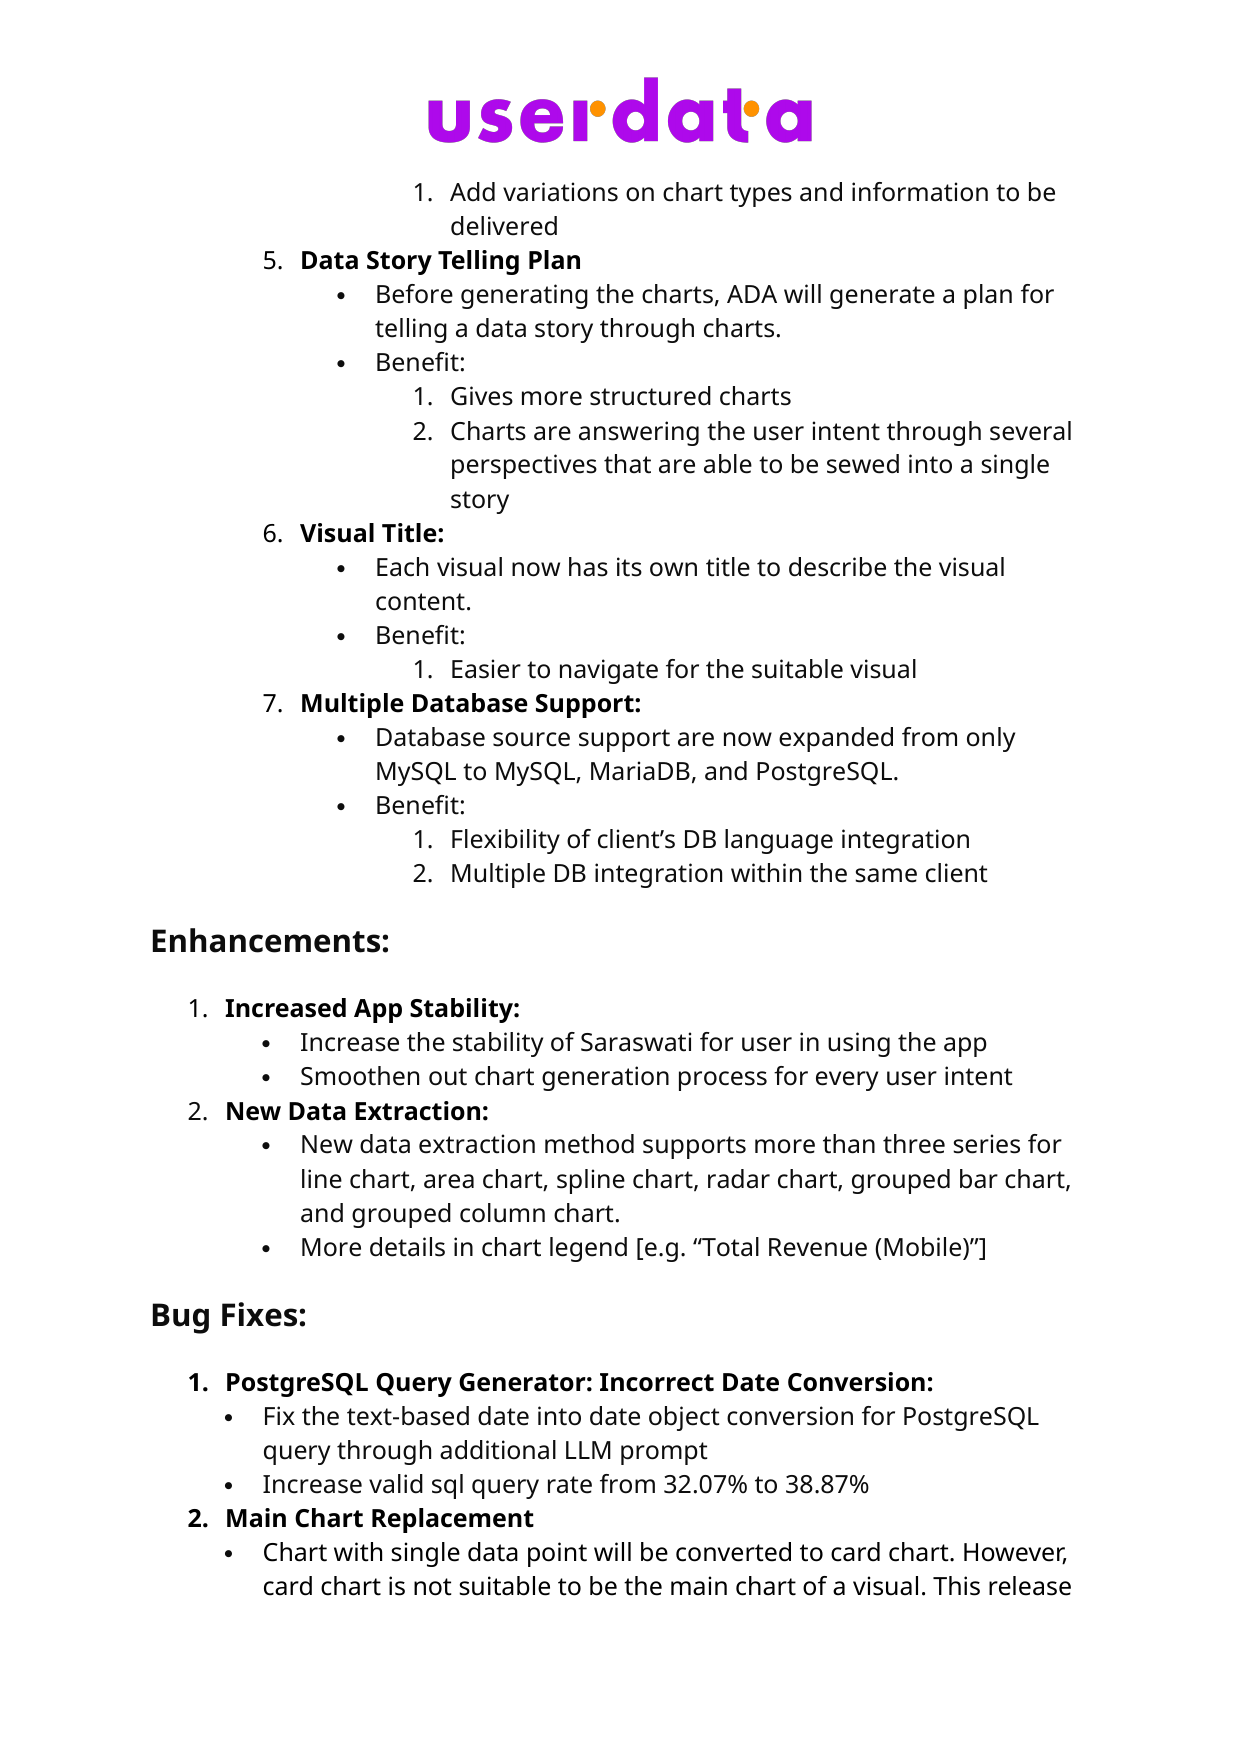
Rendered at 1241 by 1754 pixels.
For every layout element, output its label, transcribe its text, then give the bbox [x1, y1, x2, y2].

list More details in chart legend [e.g. “Total Revenue (Mobile)”] [262, 1229, 1090, 1263]
list Add variations on chart types and information to be delivered [412, 175, 1090, 243]
list New data extraction method supports more than three series for line chart, area chart, spline chart, radar chart, grouped bar chart, and grouped column chart. [262, 1127, 1090, 1229]
list Smoothen out chart generation process for every user intent [262, 1059, 1090, 1093]
list Increased App Stability: [187, 991, 1090, 1025]
text Enhancements: [150, 919, 1090, 962]
list Each visual now has its own title to describe the visual content. [337, 549, 1090, 617]
list Multiple DB integration within the same client [412, 856, 1090, 890]
list Benefit: [337, 345, 1090, 379]
list Flexibility of client’s DB language integration [412, 822, 1090, 856]
list Benefit: [337, 617, 1090, 652]
list New Data Extraction: [187, 1093, 1090, 1127]
list PostgreSQL Query Generator: Incorrect Date Conversion: [187, 1364, 1090, 1398]
list Easier to navigate for the suitable visual [412, 652, 1090, 686]
list Multiple Database Support: [262, 686, 1090, 720]
picture [425, 73, 815, 147]
list Data Story Telling Plan [262, 243, 1090, 277]
list Gives more structured charts [412, 379, 1090, 413]
list Increase valid sql query rate from 32.07% to 38.87% [225, 1467, 1090, 1501]
list Fix the text-based date into date object conversion for PostgreSQL query through additional LLM prompt [225, 1398, 1090, 1467]
list Benefit: [337, 788, 1090, 822]
list Main Chart Replacement [187, 1501, 1090, 1535]
list Increase the stability of Saraswati for user in using the app [262, 1025, 1090, 1059]
list Database source support are now expanded from only MySQL to MySQL, MariaDB, and PostgreSQL. [337, 720, 1090, 788]
list Before generating the charts, ADA will generate a plan for telling a data story through charts. [337, 277, 1090, 345]
text Bug Fixes: [150, 1293, 1090, 1335]
list Charts are answering the user intent through several perspectives that are able to be sewed into a single story [412, 413, 1090, 515]
list Visual Title: [262, 515, 1090, 549]
